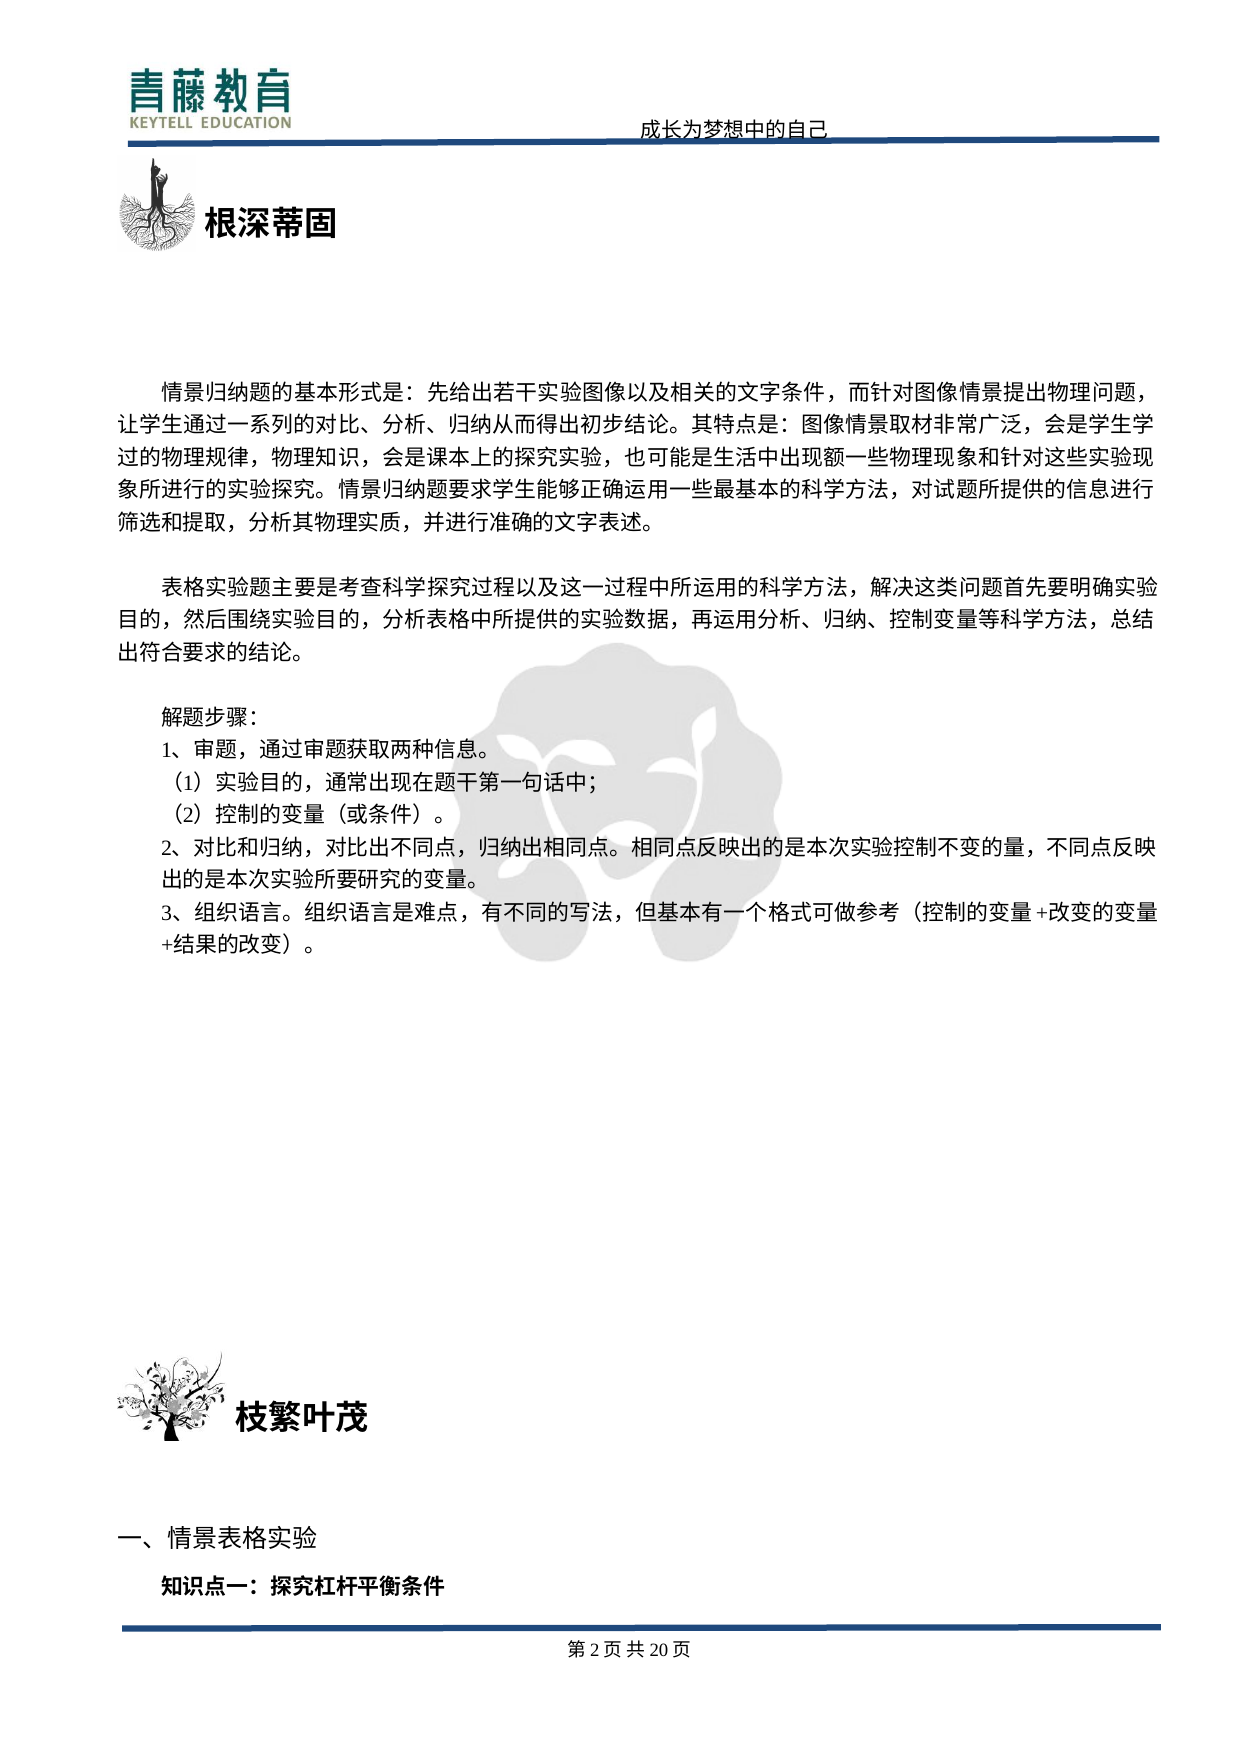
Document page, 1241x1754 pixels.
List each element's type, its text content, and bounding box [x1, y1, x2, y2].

subtitle 根深蒂固 [117, 156, 1159, 286]
picture [113, 51, 303, 134]
subtitle 枝繁叶茂 [117, 1349, 1159, 1479]
text 3、组织语言。组织语言是难点，有不同的写法，但基本有一个格式可做参考（控制的变量+改变的变量+结果的改变）。 [161, 894, 1159, 959]
picture [117, 1349, 227, 1441]
text 2、对比和归纳，对比出不同点，归纳出相同点。相同点反映出的是本次实验控制不变的量，不同点反映出的是本次实验所要研究的变量。 [161, 829, 1159, 894]
text 一、情景表格实验 [117, 1504, 1159, 1569]
text （2）控制的变量（或条件）。 [161, 797, 1159, 829]
text 表格实验题主要是考查科学探究过程以及这一过程中所运用的科学方法，解决这类问题首先要明确实验目的，然后围绕实验目的，分析表格中所提供的实验数据，再运用分析、归纳、控制变量等科学方法，总结出符合要求的结论。 [117, 569, 1159, 667]
text 解题步骤： [117, 699, 1159, 732]
text （1）实验目的，通常出现在题干第一句话中； [161, 764, 1159, 797]
text 1、审题，通过审题获取两种信息。 [161, 732, 1159, 764]
text 情景归纳题的基本形式是：先给出若干实验图像以及相关的文字条件，而针对图像情景提出物理问题，让学生通过一系列的对比、分析、归纳从而得出初步结论。其特点是：图像情景取材非常广泛，会是学生学过的物理规律，物理知识，会是课本上的探究实验，也可能是生活中出现额一些物理现象和针对这些实验现象所进行的实验探究。情景归纳题要求学生能够正确运用一些最基本的科学方法，对试题所提供的信息进行筛选和提取，分析其物理实质，并进行准确的文字表述。 [117, 374, 1159, 537]
text 知识点一：探究杠杆平衡条件 [161, 1569, 1159, 1601]
